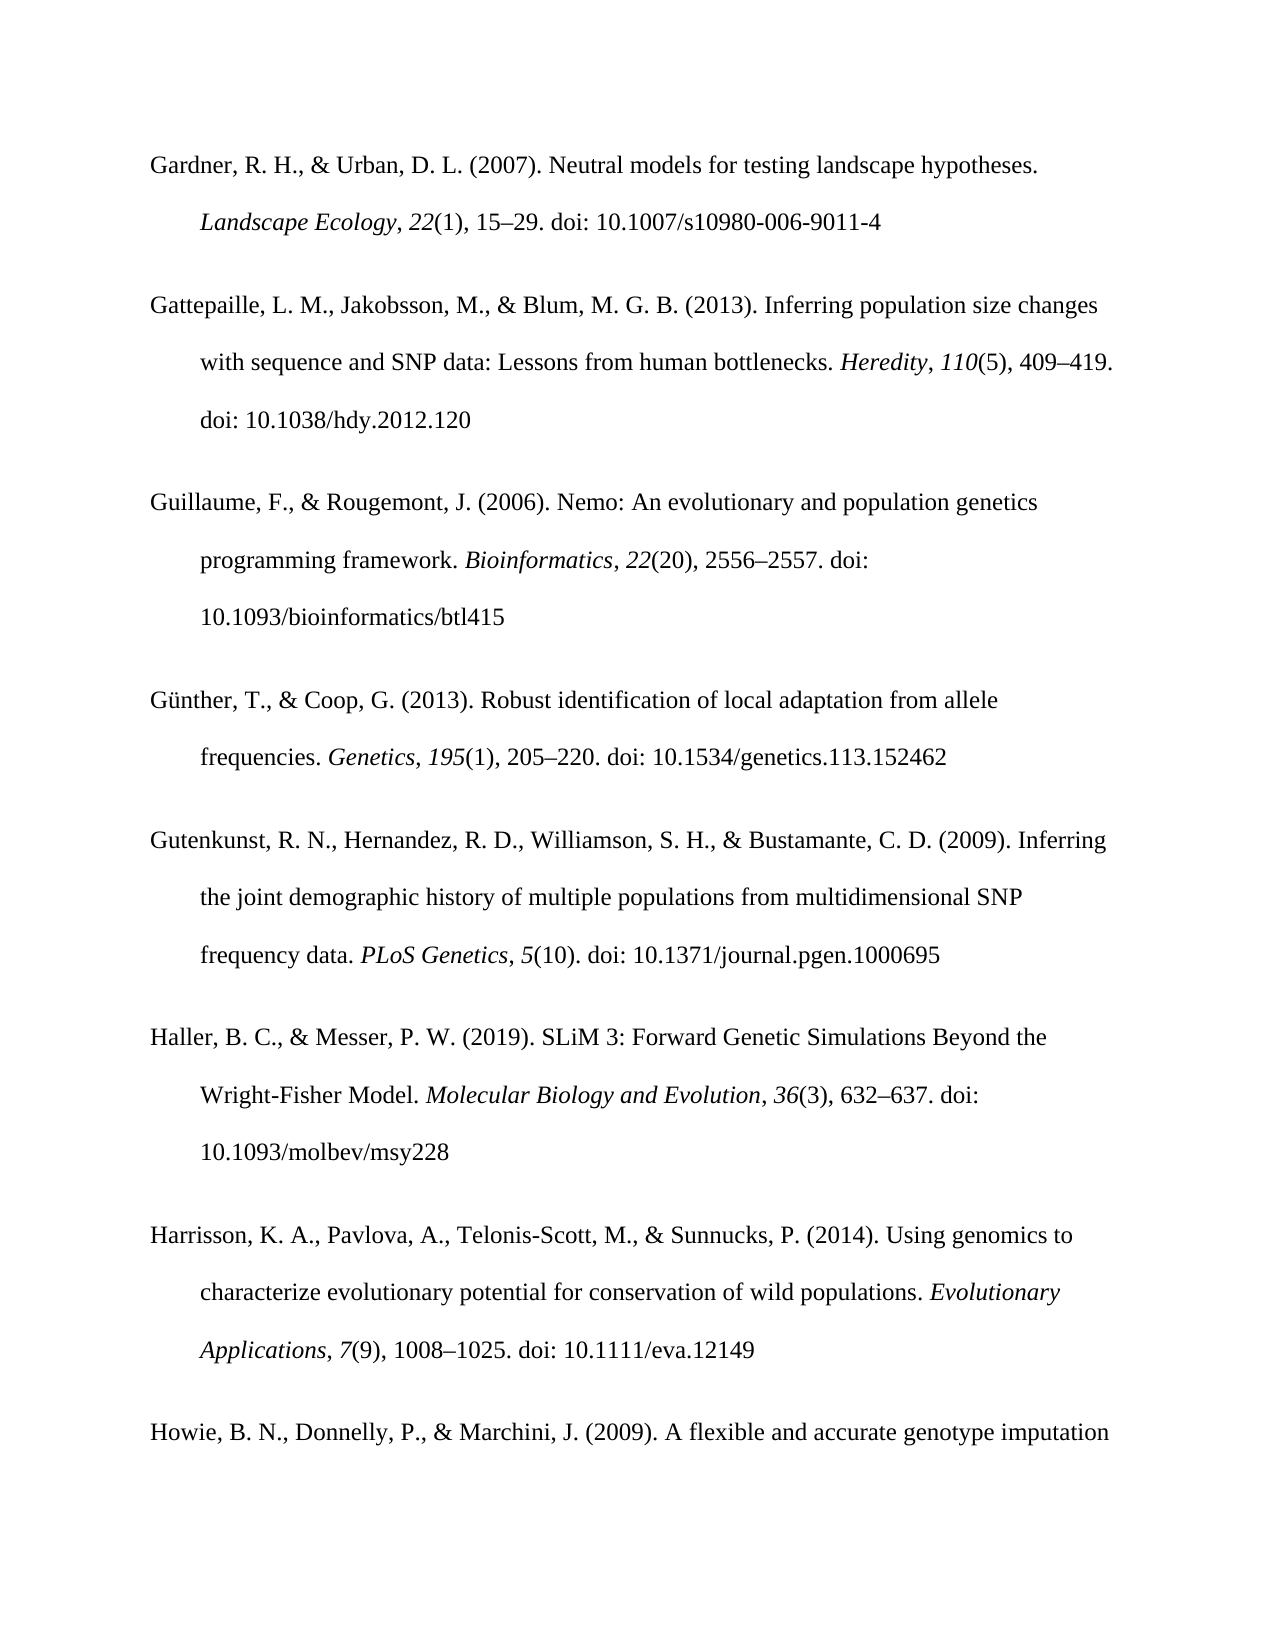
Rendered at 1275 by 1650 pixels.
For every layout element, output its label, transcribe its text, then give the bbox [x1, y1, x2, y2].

text Gardner, R. H., & Urban, D. L. (2007). Neutral models for testing landscape hypotheses. Landscape Ecology, 22(1), 15–29. doi: 10.1007/s10980-006-9011-4 [150, 150, 1125, 236]
text Harrisson, K. A., Pavlova, A., Telonis-Scott, M., & Sunnucks, P. (2014). Using genomics to characterize evolutionary potential for conservation of wild populations. Evolutionary Applications, 7(9), 1008–1025. doi: 10.1111/eva.12149 [150, 1220, 1125, 1364]
text Gutenkunst, R. N., Hernandez, R. D., Williamson, S. H., & Bustamante, C. D. (2009). Inferring the joint demographic history of multiple populations from multidimensional SNP frequency data. PLoS Genetics, 5(10). doi: 10.1371/journal.pgen.1000695 [150, 825, 1125, 969]
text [150, 1417, 1125, 1446]
text Günther, T., & Coop, G. (2013). Robust identification of local adaptation from allele frequencies. Genetics, 195(1), 205–220. doi: 10.1534/genetics.113.152462 [150, 685, 1125, 771]
text Haller, B. C., & Messer, P. W. (2019). SLiM 3: Forward Genetic Simulations Beyond the Wright-Fisher Model. Molecular Biology and Evolution, 36(3), 632–637. doi: 10.1093/molbev/msy228 [150, 1022, 1125, 1166]
text Guillaume, F., & Rougemont, J. (2006). Nemo: An evolutionary and population genetics programming framework. Bioinformatics, 22(20), 2556–2557. doi: 10.1093/bioinformatics/btl415 [150, 487, 1125, 631]
text Gattepaille, L. M., Jakobsson, M., & Blum, M. G. B. (2013). Inferring population size changes with sequence and SNP data: Lessons from human bottlenecks. Heredity, 110(5), 409–419. doi: 10.1038/hdy.2012.120 [150, 290, 1125, 434]
